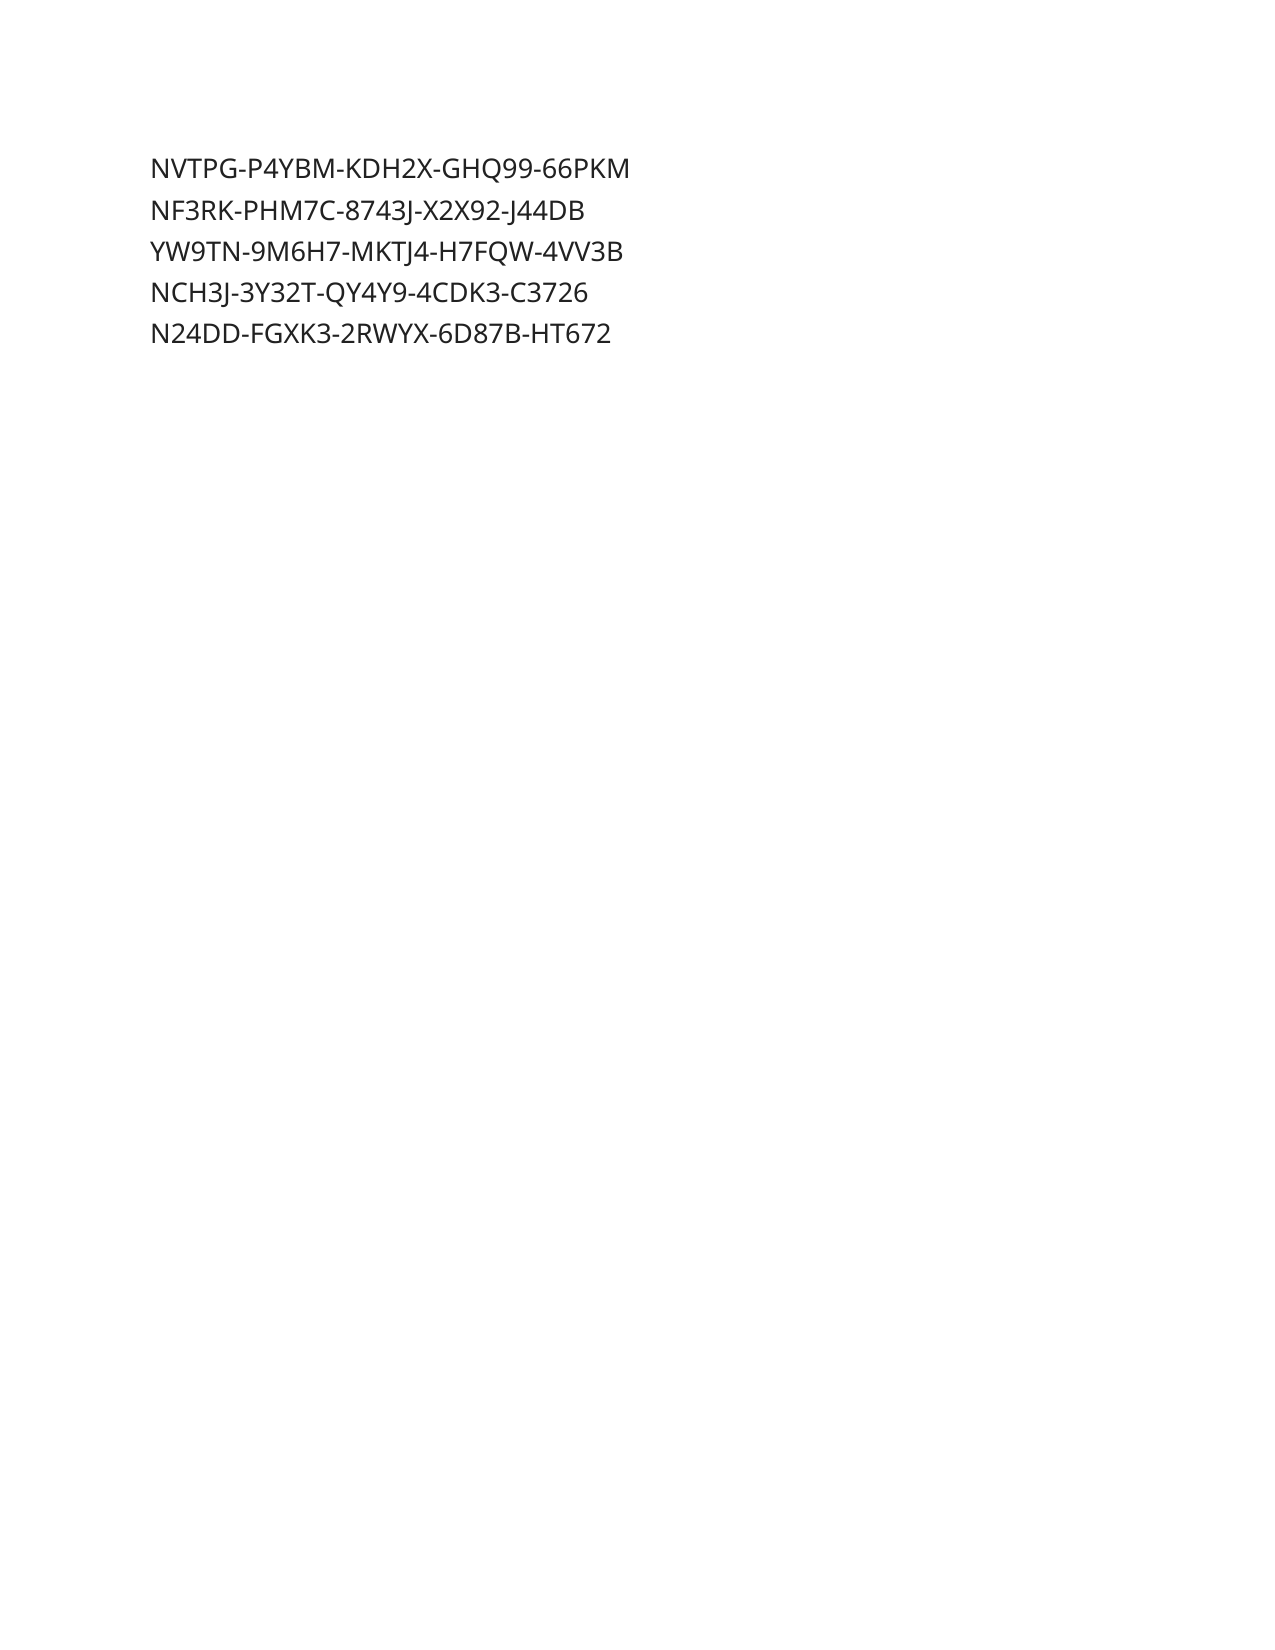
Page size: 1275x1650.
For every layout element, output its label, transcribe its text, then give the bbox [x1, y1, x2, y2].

text NVTPG-P4YBM-KDH2X-GHQ99-66PKM [150, 150, 1125, 187]
text N24DD-FGXK3-2RWYX-6D87B-HT672 [150, 314, 1125, 351]
text NF3RK-PHM7C-8743J-X2X92-J44DB [150, 191, 1125, 228]
text YW9TN-9M6H7-MKTJ4-H7FQW-4VV3B [150, 232, 1125, 269]
text NCH3J-3Y32T-QY4Y9-4CDK3-C3726 [150, 273, 1125, 310]
